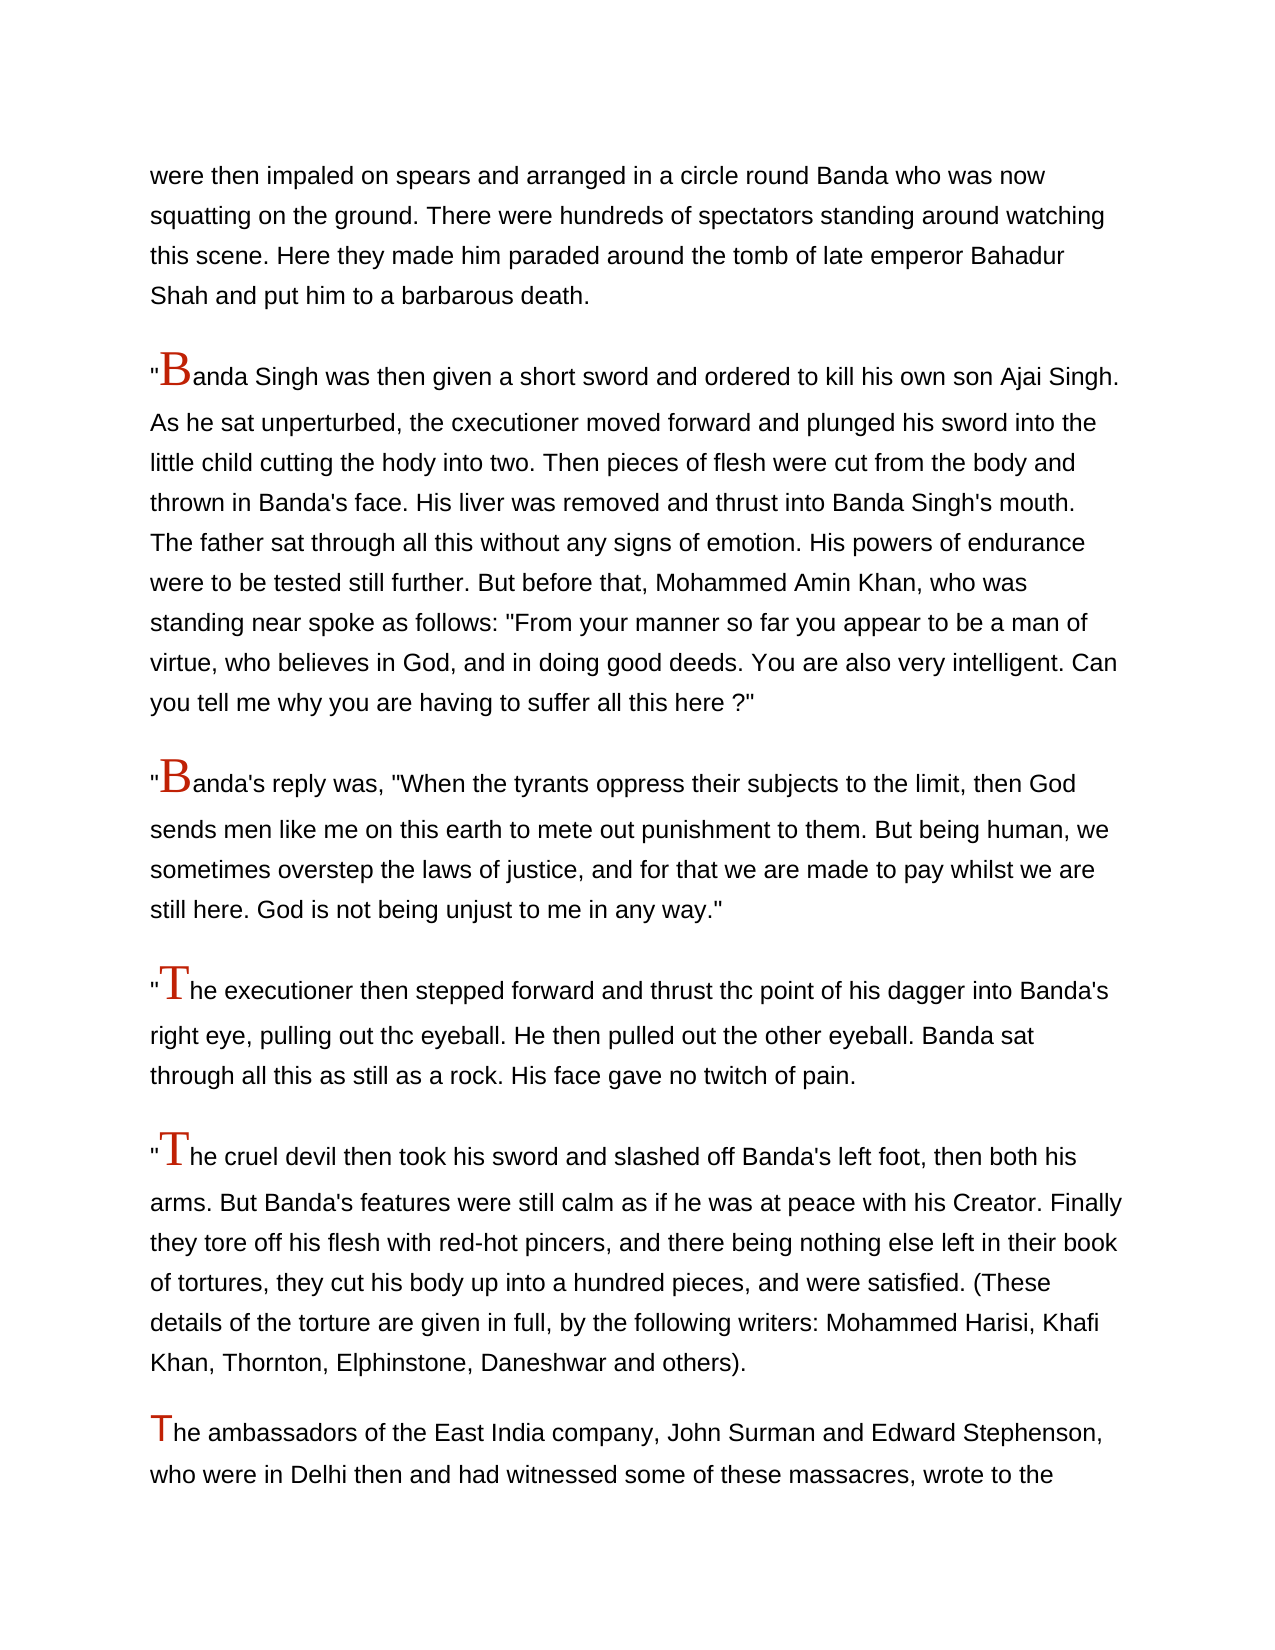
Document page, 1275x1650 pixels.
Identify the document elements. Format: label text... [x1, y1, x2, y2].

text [150, 150, 1125, 310]
text "The cruel devil then took his sword and slashed off Banda's left foot, then both his arms. But Banda's features were still calm as if he was at peace with his Creator. Finally they tore off his flesh with red-hot pincers, and there being nothing else left in their book of tortures, they cut his body up into a hundred pieces, and were satisfied. (These details of the torture are given in full, by the following writers: Mohammed Harisi, Khafi Khan, Thornton, Elphinstone, Daneshwar and others). [150, 1119, 1125, 1377]
text "The executioner then stepped forward and thrust thc point of his dagger into Banda's right eye, pulling out thc eyeball. He then pulled out the other eyeball. Banda sat through all this as still as a rock. His face gave no twitch of pain. [150, 952, 1125, 1090]
text "Banda Singh was then given a short sword and ordered to kill his own son Ajai Singh. As he sat unperturbed, the cxecutioner moved forward and plunged his sword into the little child cutting the hody into two. Then pieces of flesh were cut from the body and thrown in Banda's face. His liver was removed and thrust into Banda Singh's mouth. The father sat through all this without any signs of emotion. His powers of endurance were to be tested still further. But before that, Mohammed Amin Khan, who was standing near spoke as follows: "From your manner so far you appear to be a man of virtue, who believes in God, and in doing good deeds. You are also very intelligent. Can you tell me why you are having to suffer all this here ?" [150, 339, 1125, 717]
text "Banda's reply was, "When the tyrants oppress their subjects to the limit, then God sends men like me on this earth to mete out punishment to them. But being human, we sometimes overstep the laws of justice, and for that we are made to pay whilst we are still here. God is not being unjust to me in any way." [150, 746, 1125, 923]
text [150, 1406, 1125, 1489]
